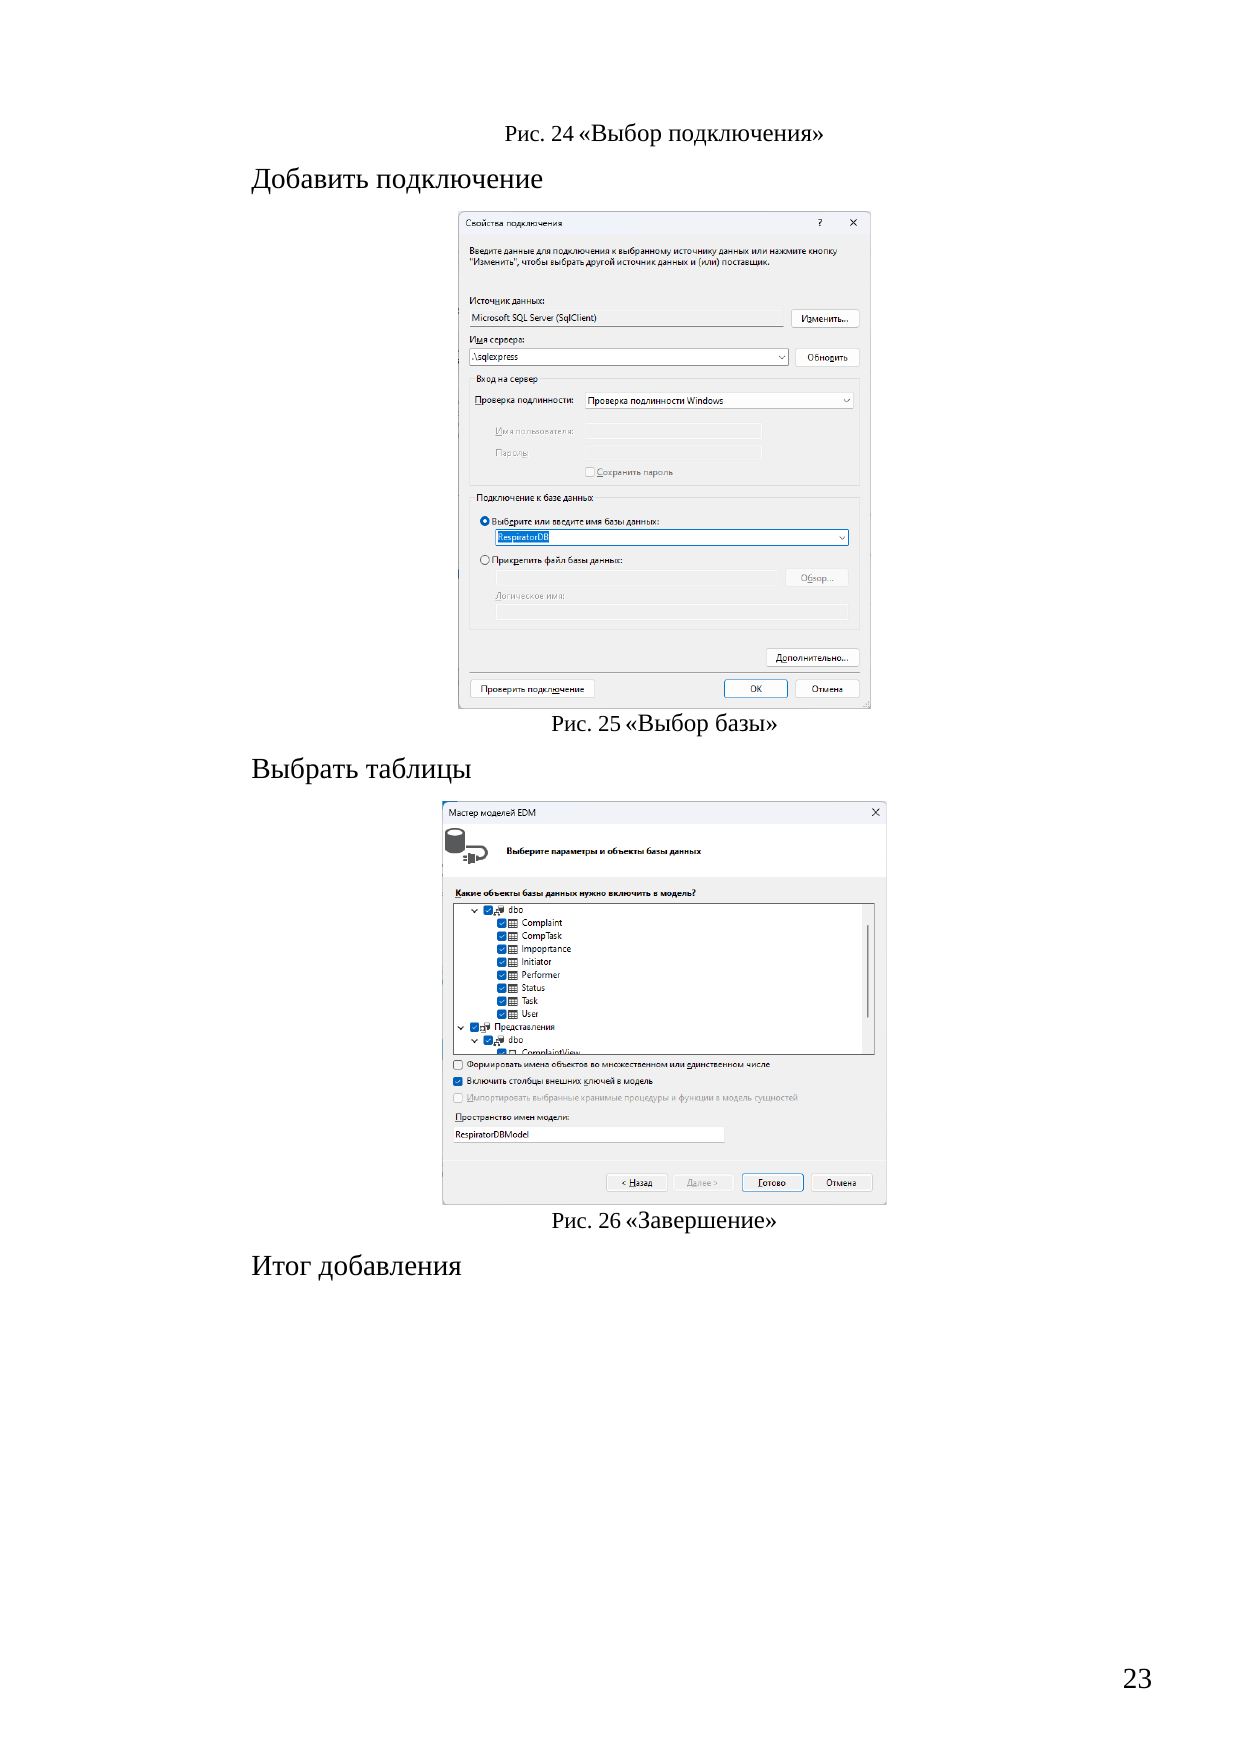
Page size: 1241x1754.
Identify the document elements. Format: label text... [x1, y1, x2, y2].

text Добавить подключение [177, 161, 1152, 195]
text Выбрать таблицы [177, 752, 1152, 785]
text «Завершение» [177, 1205, 1152, 1234]
picture [458, 211, 871, 709]
text «Выбор базы» [177, 708, 1152, 737]
text «Выбор подключения» [177, 118, 1152, 147]
picture [442, 801, 887, 1205]
text Итог добавления [177, 1248, 1152, 1282]
